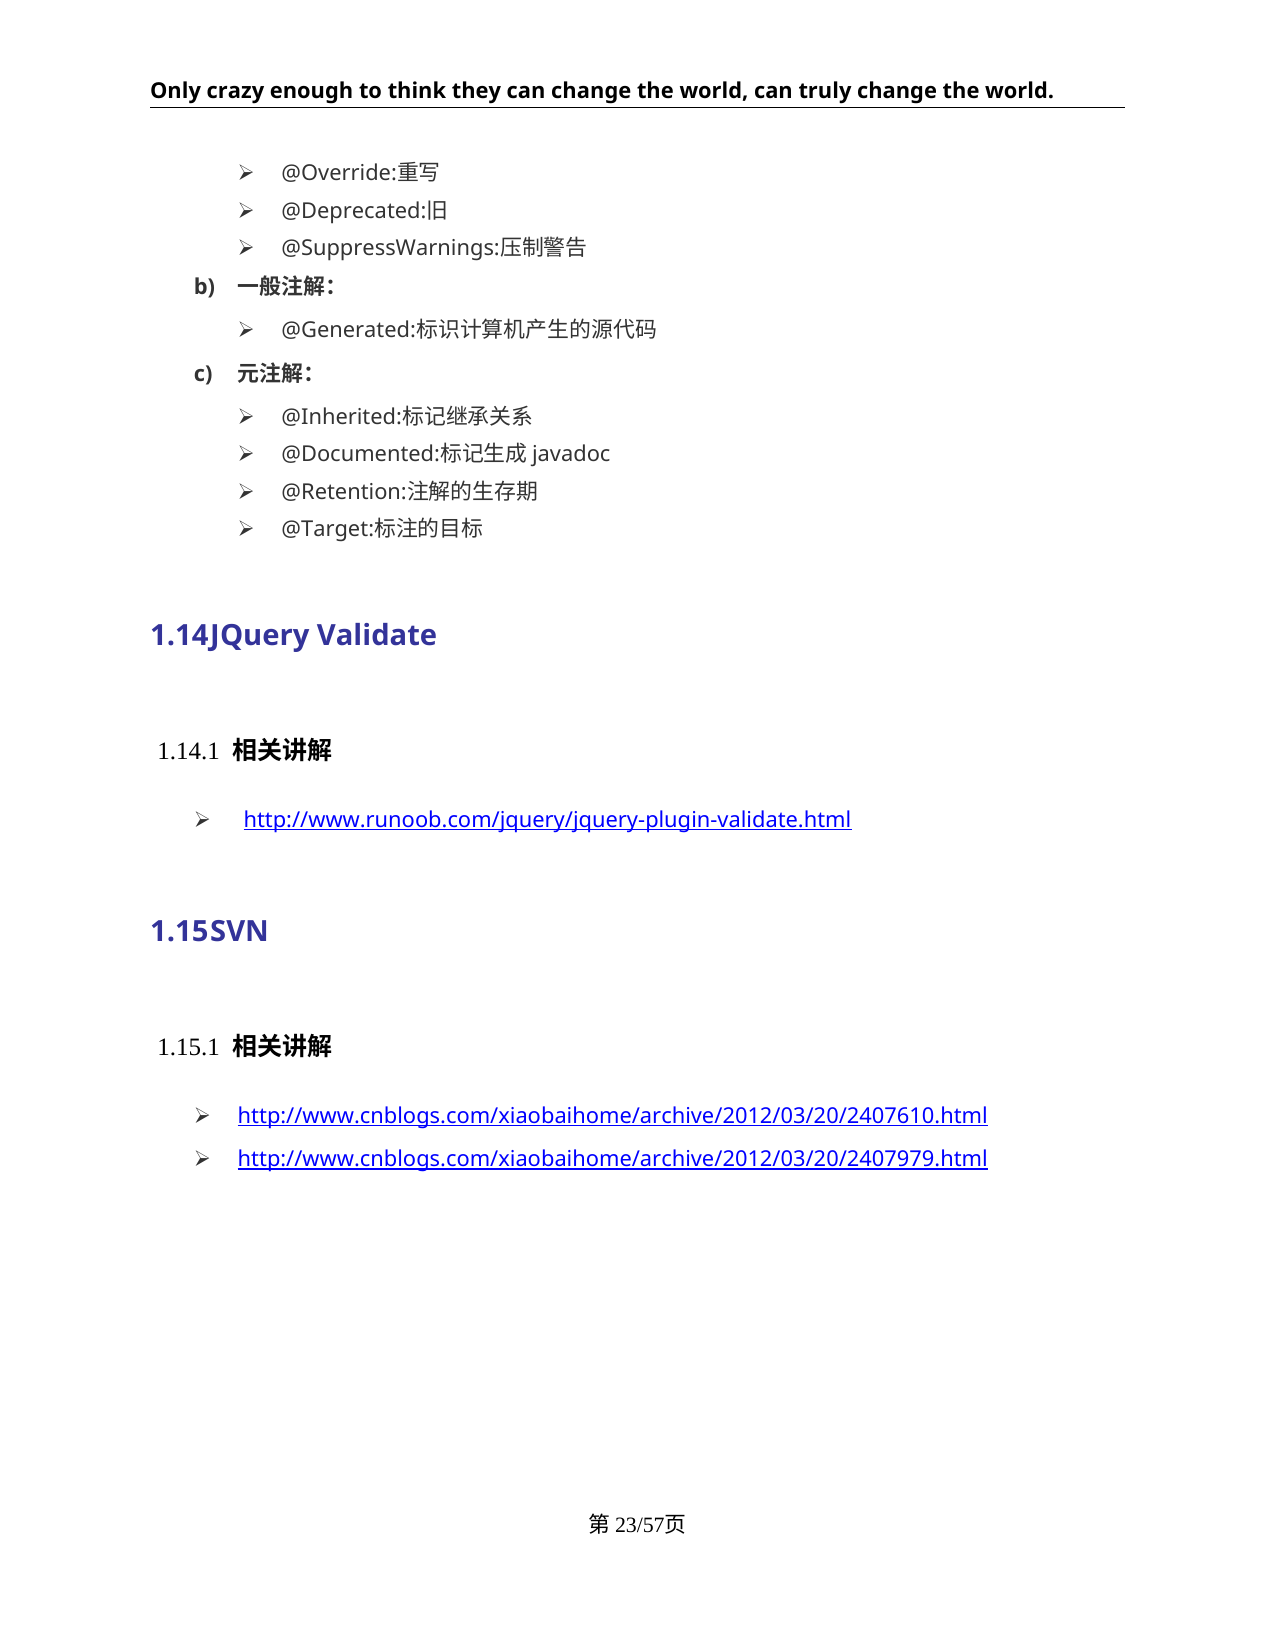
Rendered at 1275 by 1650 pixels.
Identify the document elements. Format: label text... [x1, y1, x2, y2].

subtitle 相关讲解 [157, 1026, 1125, 1063]
list http://www.cnblogs.com/xiaobaihome/archive/2012/03/20/2407610.html [194, 1096, 1125, 1133]
list @Override:重写 [237, 153, 1125, 191]
list @Documented:标记生成javadoc [237, 434, 1125, 472]
list @Retention:注解的生存期 [237, 472, 1125, 509]
list 元注解： [194, 353, 1125, 391]
list @SuppressWarnings:压制警告 [237, 228, 1125, 266]
list @Inherited:标记继承关系 [237, 397, 1125, 434]
list http://www.runoob.com/jquery/jquery-plugin-validate.html [194, 800, 1125, 837]
subtitle SVN [150, 893, 1125, 968]
list 一般注解： [194, 266, 1125, 303]
list @Deprecated:旧 [237, 191, 1125, 228]
list @Target:标注的目标 [237, 509, 1125, 547]
list http://www.cnblogs.com/xiaobaihome/archive/2012/03/20/2407979.html [194, 1139, 1125, 1177]
subtitle JQuery Validate [150, 597, 1125, 672]
list @Generated:标识计算机产生的源代码 [237, 310, 1125, 347]
subtitle 相关讲解 [157, 730, 1125, 767]
